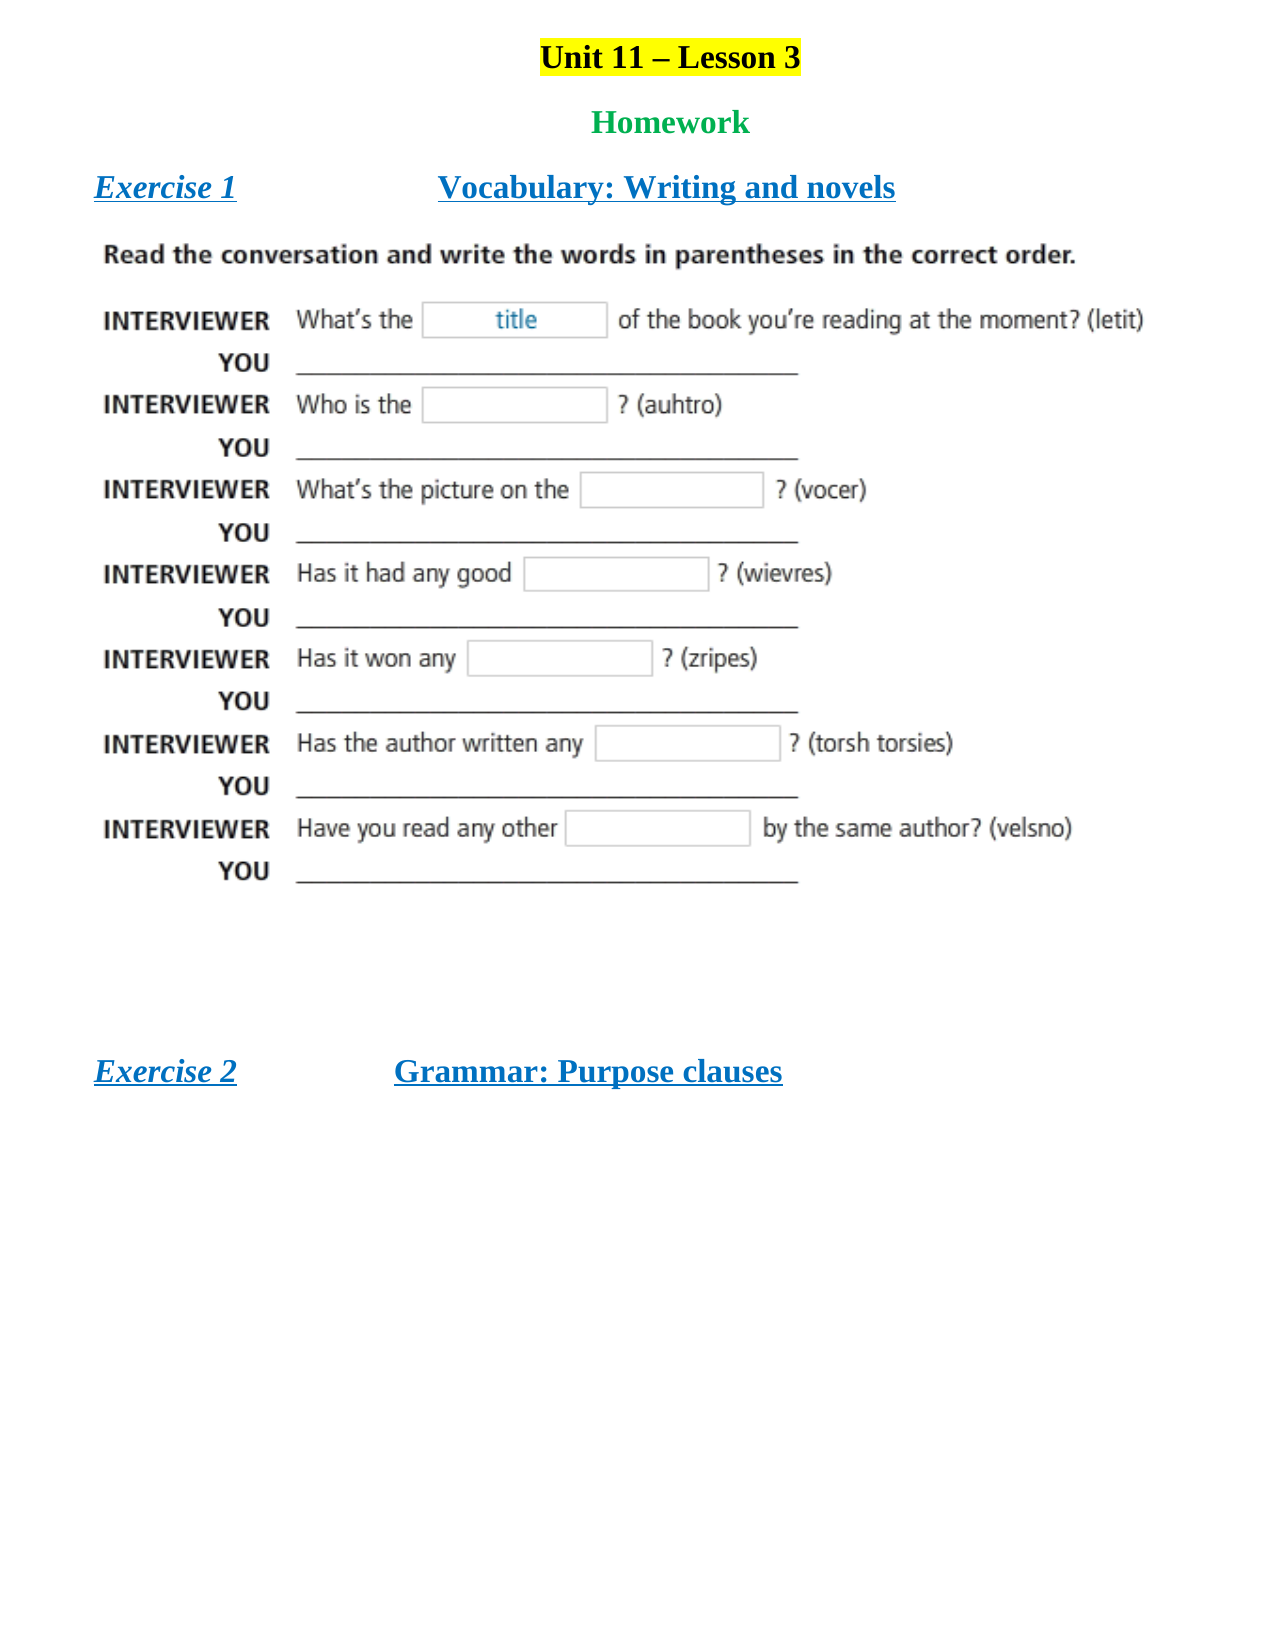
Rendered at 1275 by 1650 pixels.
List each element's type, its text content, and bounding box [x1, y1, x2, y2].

text Homework [94, 102, 1247, 141]
text Unit 11 – Lesson 3 [94, 37, 1247, 76]
text Exercise 1 Vocabulary: Writing and novels [94, 167, 1247, 206]
picture [93, 232, 1186, 897]
text Exercise 2 Grammar: Purpose clauses [94, 1051, 1247, 1089]
